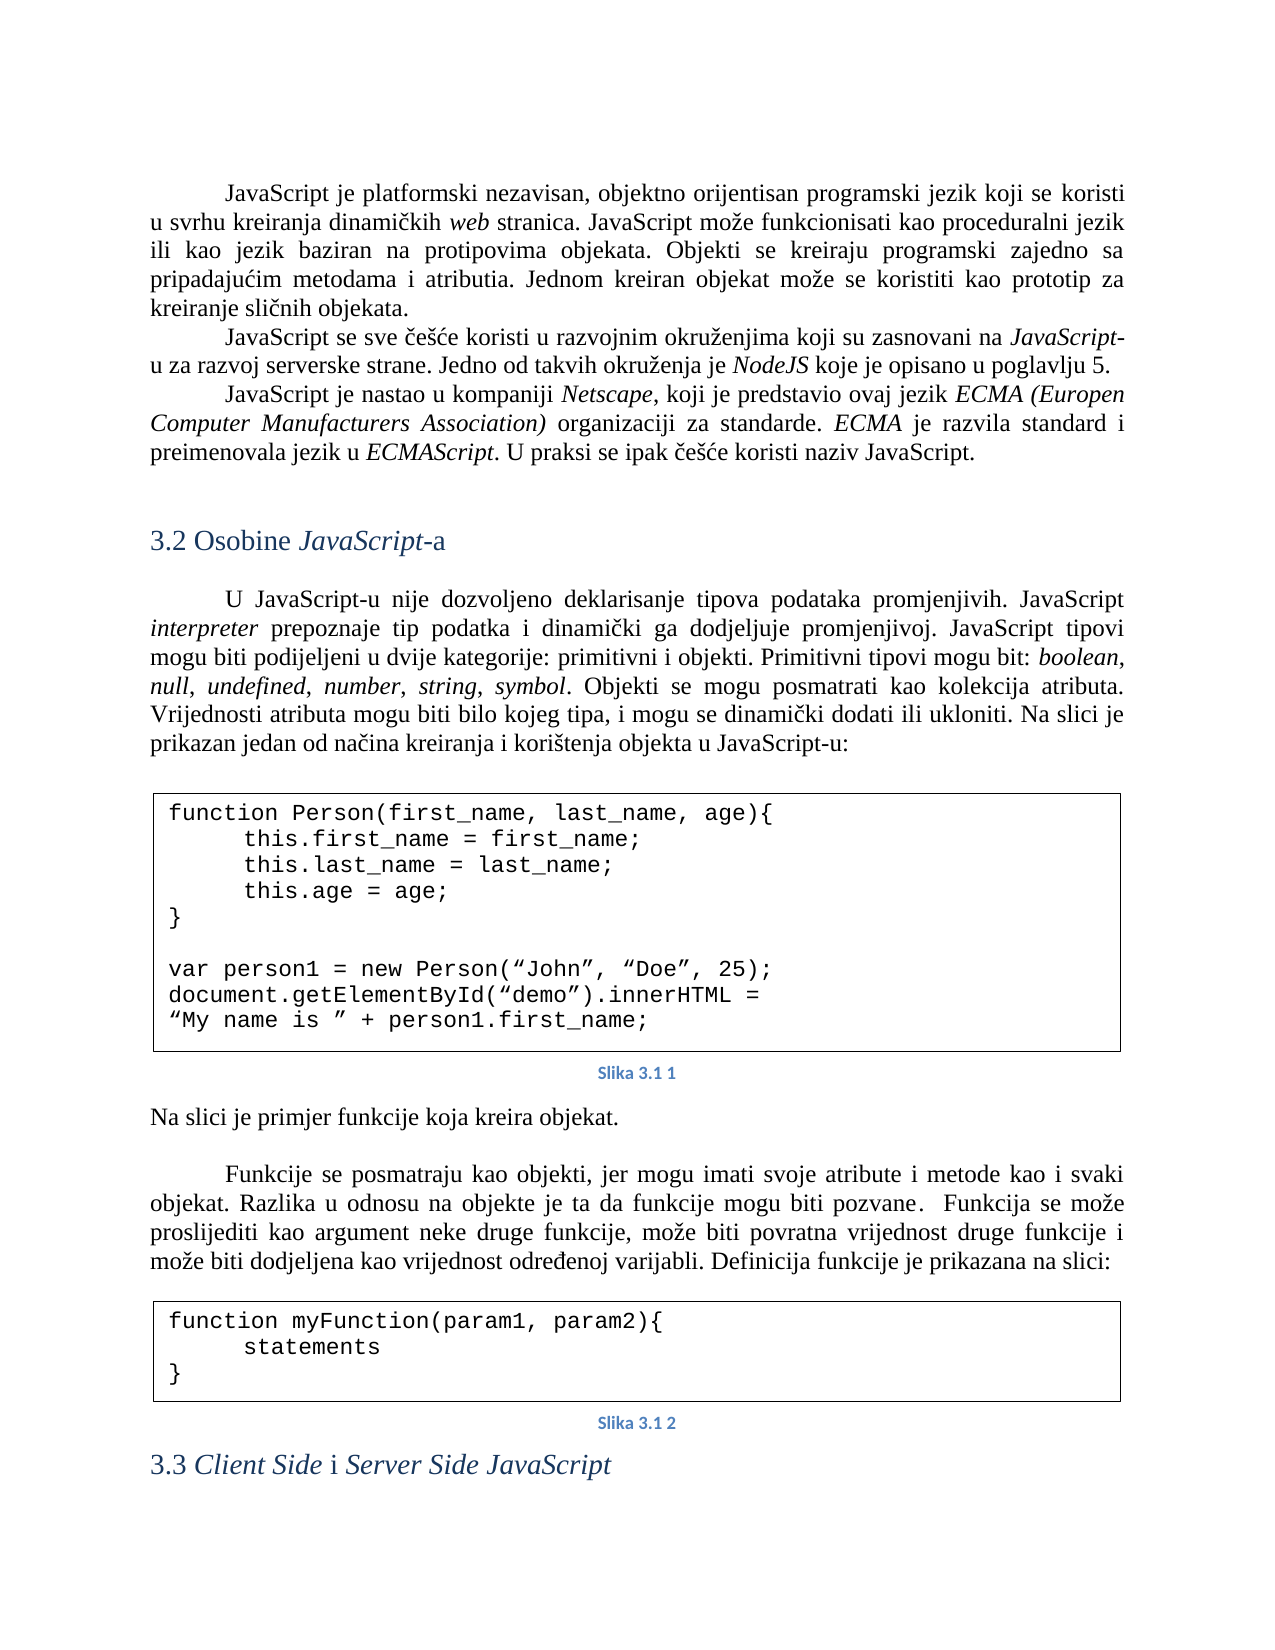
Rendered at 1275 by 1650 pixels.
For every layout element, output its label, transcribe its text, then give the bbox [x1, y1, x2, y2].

text Na slici je primjer funkcije koja kreira objekat. [150, 1102, 1125, 1131]
text U JavaScript-u nije dozvoljeno deklarisanje tipova podataka promjenjivih. JavaScript interpreter prepoznaje tip podatka i dinamički ga dodjeljuje promjenjivoj. JavaScript tipovi mogu biti podijeljeni u dvije kategorije: primitivni i objekti. Primitivni tipovi mogu bit: boolean, null, undefined, number, string, symbol. Objekti se mogu posmatrati kao kolekcija atributa. Vrijednosti atributa mogu biti bilo kojeg tipa, i mogu se dinamički dodati ili ukloniti. Na slici je prikazan jedan od načina kreiranja i korištenja objekta u JavaScript-u: [150, 584, 1125, 757]
text JavaScript je nastao u kompaniji Netscape, koji je predstavio ovaj jezik ECMA (Europen Computer Manufacturers Association) organizaciji za standarde. ECMA je razvila standard i preimenovala jezik u ECMAScript. U praksi se ipak češće koristi naziv JavaScript. [150, 379, 1125, 466]
text 3.2 Osobine JavaScript-a [150, 523, 1125, 557]
text 3.3 Client Side i Server Side JavaScript [150, 1447, 1125, 1481]
text JavaScript je platformski nezavisan, objektno orijentisan programski jezik koji se koristi u svrhu kreiranja dinamičkih web stranica. JavaScript može funkcionisati kao proceduralni jezik ili kao jezik baziran na protipovima objekata. Objekti se kreiraju programski zajedno sa pripadajućim metodama i atributia. Jednom kreiran objekat može se koristiti kao prototip za kreiranje sličnih objekata. [150, 178, 1125, 322]
text JavaScript se sve češće koristi u razvojnim okruženjima koji su zasnovani na JavaScript-u za razvoj serverske strane. Jedno od takvih okruženja je NodeJS koje je opisano u poglavlju 5. [150, 322, 1125, 379]
text Funkcije se posmatraju kao objekti, jer mogu imati svoje atribute i metode kao i svaki objekat. Razlika u odnosu na objekte je ta da funkcije mogu biti pozvane. Funkcija se može proslijediti kao argument neke druge funkcije, može biti povratna vrijednost druge funkcije i može biti dodjeljena kao vrijednost određenoj varijabli. Definicija funkcije je prikazana na slici: [150, 1159, 1125, 1274]
